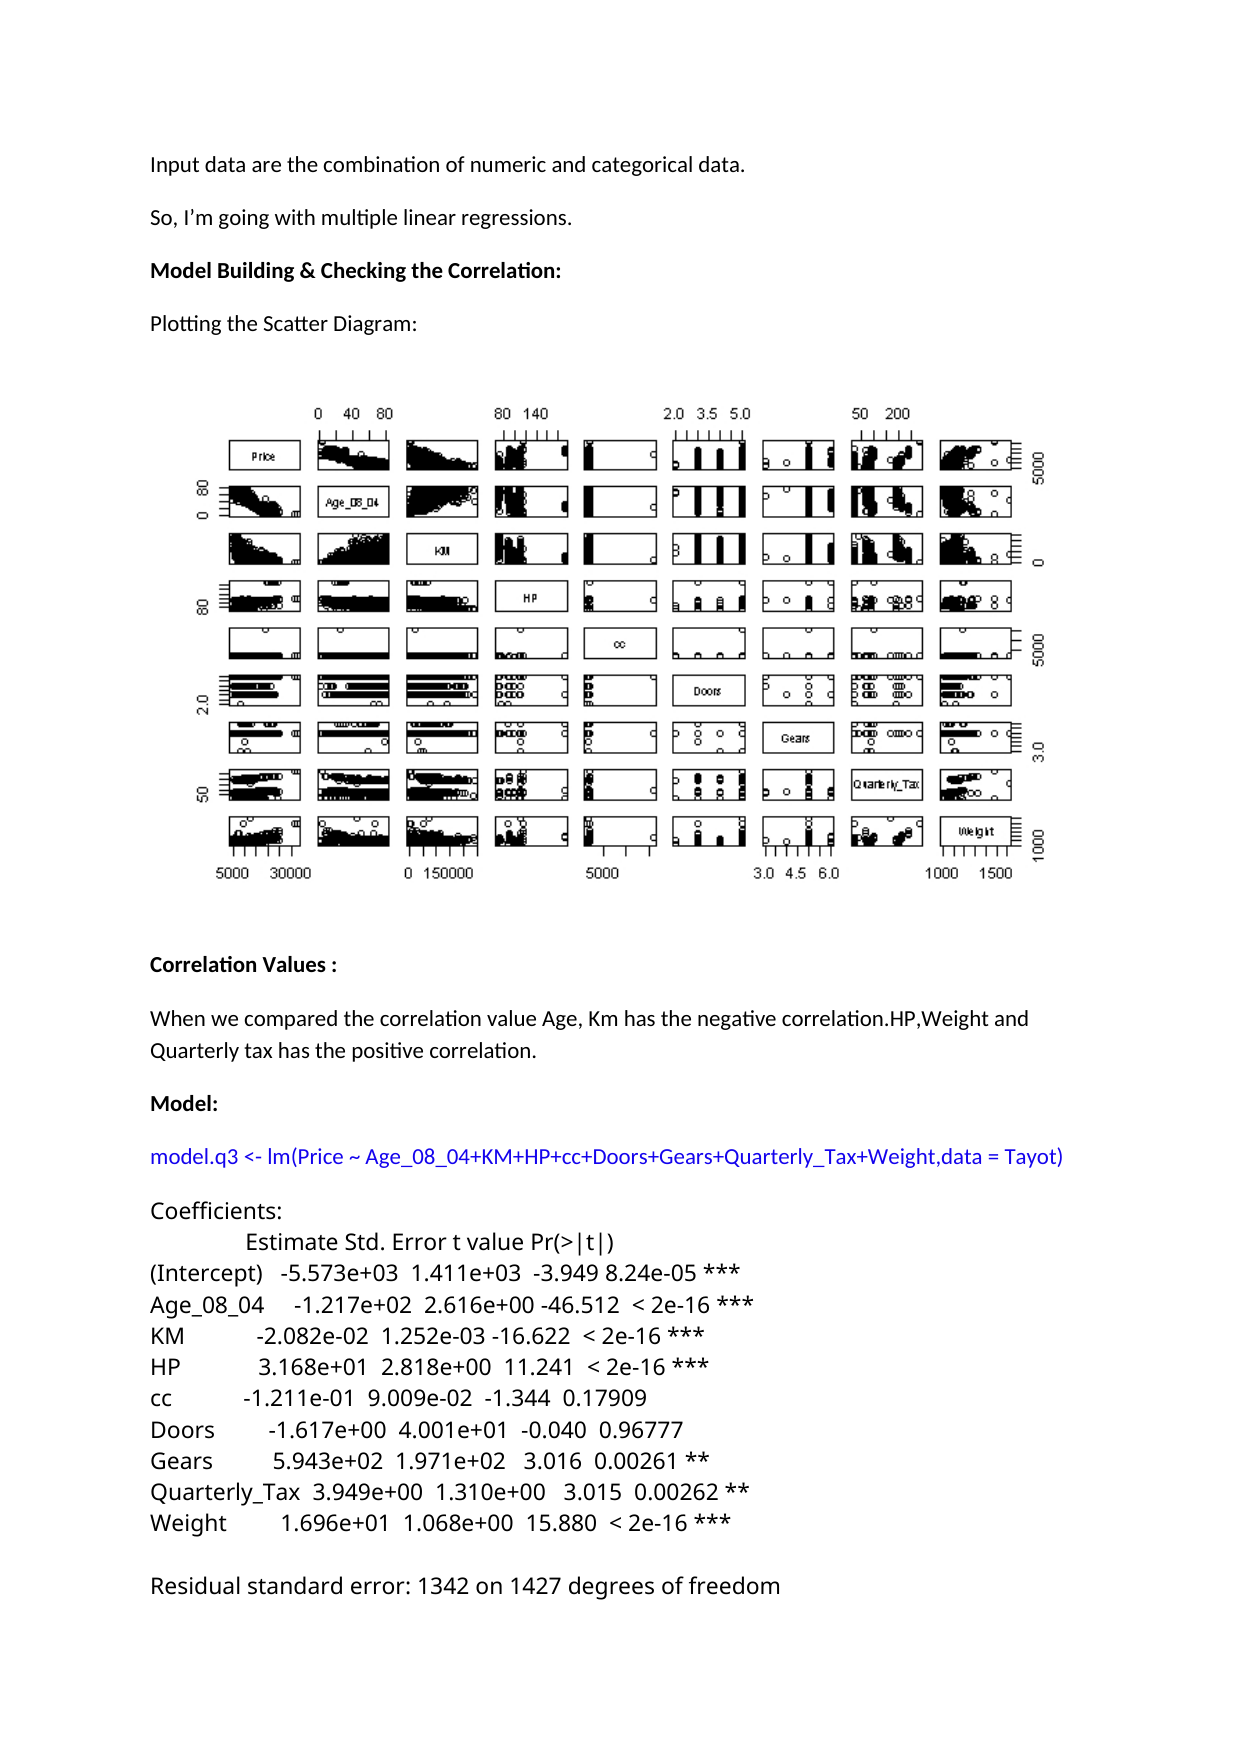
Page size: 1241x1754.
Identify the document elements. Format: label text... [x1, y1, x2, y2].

text Quarterly_Tax 3.949e+00 1.310e+00 3.015 0.00262 ** [150, 1476, 1090, 1507]
text Residual standard error: 1342 on 1427 degrees of freedom [150, 1570, 1090, 1601]
text model.q3 <- lm(Price ~ Age_08_04+KM+HP+cc+Doors+Gears+Quarterly_Tax+Weight,data = Tayot) [150, 1142, 1090, 1170]
text Model Building & Checking the Correlation: [150, 256, 1090, 284]
text cc -1.211e-01 9.009e-02 -1.344 0.17909 [150, 1382, 1090, 1414]
text Doors -1.617e+00 4.001e+01 -0.040 0.96777 [150, 1414, 1090, 1445]
text So, I’m going with multiple linear regressions. [150, 203, 1090, 231]
text Gears 5.943e+02 1.971e+02 3.016 0.00261 ** [150, 1445, 1090, 1476]
text Correlation Values : [150, 951, 1090, 979]
picture [150, 362, 1091, 926]
text HP 3.168e+01 2.818e+00 11.241 < 2e-16 *** [150, 1351, 1090, 1382]
text KM -2.082e-02 1.252e-03 -16.622 < 2e-16 *** [150, 1320, 1090, 1351]
text Plotting the Scatter Diagram: [150, 309, 1090, 337]
text Weight 1.696e+01 1.068e+00 15.880 < 2e-16 *** [150, 1507, 1090, 1539]
text Coefficients: [150, 1195, 1090, 1226]
text Age_08_04 -1.217e+02 2.616e+00 -46.512 < 2e-16 *** [150, 1289, 1090, 1320]
text Estimate Std. Error t value Pr(>|t|) [150, 1226, 1090, 1257]
text (Intercept) -5.573e+03 1.411e+03 -3.949 8.24e-05 *** [150, 1257, 1090, 1289]
text Input data are the combination of numeric and categorical data. [150, 150, 1090, 178]
text When we compared the correlation value Age, Km has the negative correlation.HP,Weight and Quarterly tax has the positive correlation. [150, 1004, 1090, 1064]
text Model: [150, 1089, 1090, 1117]
